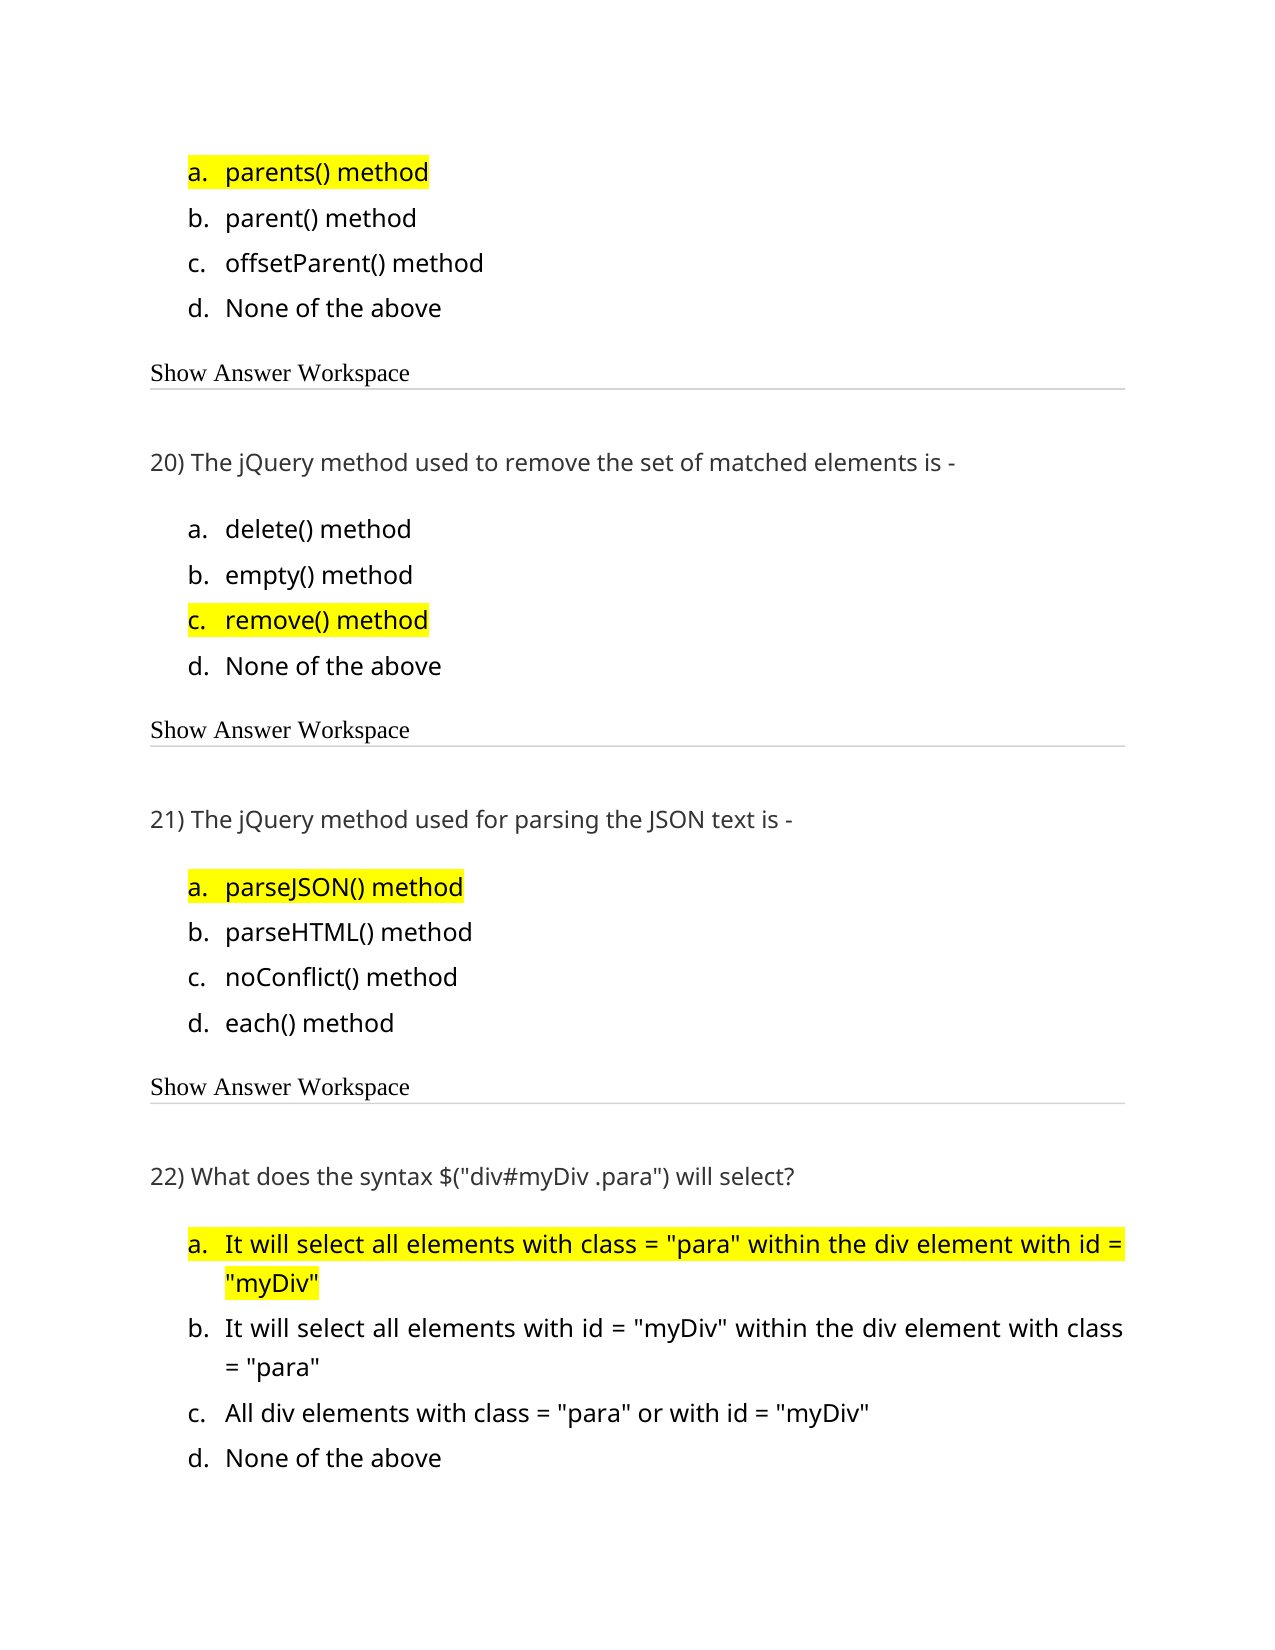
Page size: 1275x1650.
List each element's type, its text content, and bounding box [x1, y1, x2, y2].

list None of the above [187, 286, 1125, 325]
list All div elements with class = "para" or with id = "myDiv" [187, 1390, 1125, 1429]
list parents() method [187, 150, 1125, 189]
list It will select all elements with class = "para" within the div element with id = "myDiv" [187, 1222, 1125, 1300]
text Show Answer Workspace [150, 1068, 1125, 1102]
list None of the above [187, 643, 1125, 682]
list None of the above [187, 1436, 1125, 1475]
text Show Answer Workspace [297, 711, 1125, 745]
list delete() method [187, 507, 1125, 546]
list noConflict() method [187, 955, 1125, 994]
list empty() method [187, 552, 1125, 592]
text Show Answer Workspace [150, 354, 291, 388]
list offsetParent() method [187, 241, 1125, 280]
text 22) What does the syntax $("div#myDiv .para") will select? [150, 1160, 1125, 1192]
text Show Answer Workspace [150, 711, 291, 745]
list each() method [187, 1000, 1125, 1039]
list parseHTML() method [187, 910, 1125, 949]
text 20) The jQuery method used to remove the set of matched elements is - [150, 445, 1125, 478]
list remove() method [187, 598, 1125, 637]
list parseJSON() method [187, 864, 1125, 903]
text Show Answer Workspace [297, 354, 1125, 388]
list parent() method [187, 195, 1125, 234]
list It will select all elements with id = "myDiv" within the div element with class = "para" [187, 1306, 1125, 1384]
text 21) The jQuery method used for parsing the JSON text is - [150, 803, 1125, 835]
